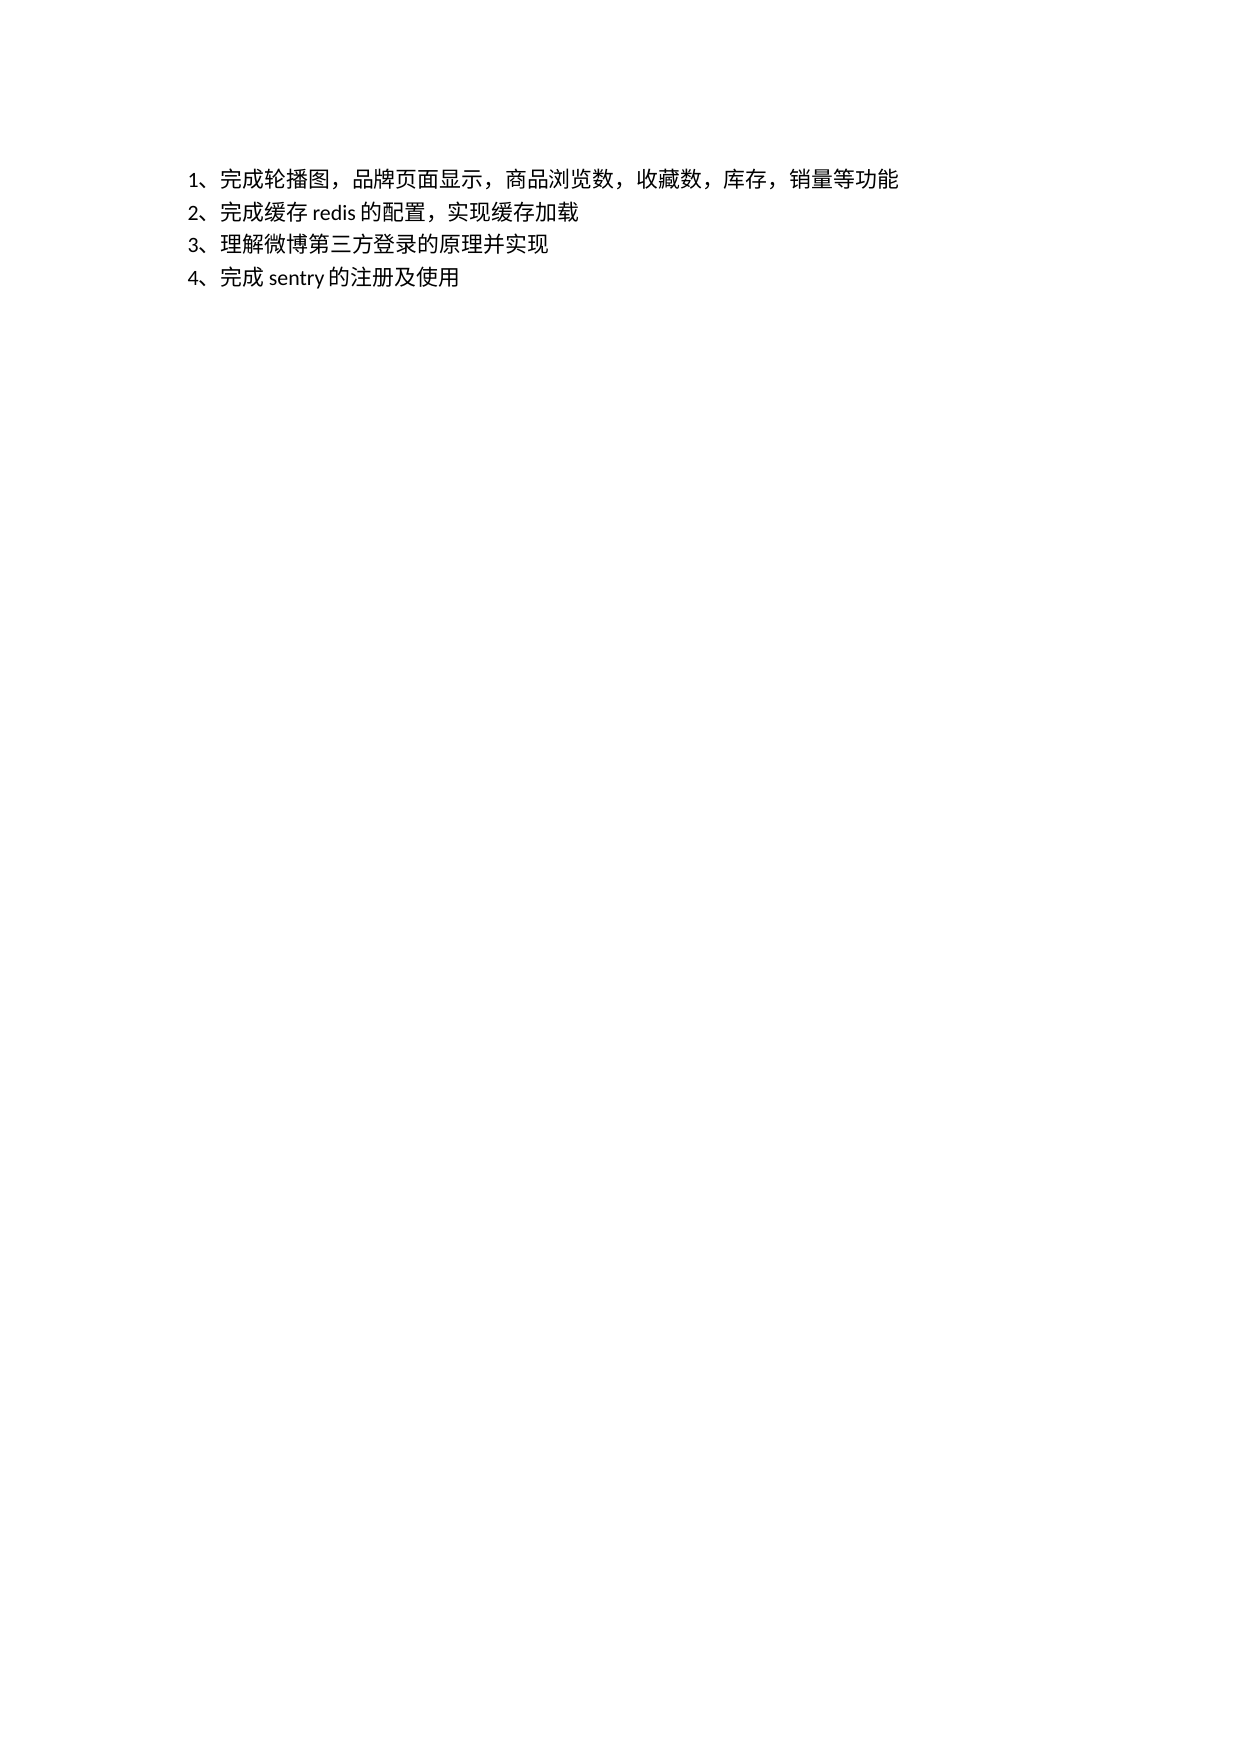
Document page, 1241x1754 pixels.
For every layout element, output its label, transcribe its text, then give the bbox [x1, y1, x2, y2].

list 完成轮播图，品牌页面显示，商品浏览数，收藏数，库存，销量等功能 [187, 162, 1053, 194]
list 完成sentry的注册及使用 [187, 259, 1053, 292]
list 完成缓存redis的配置，实现缓存加载 [187, 194, 1053, 227]
list 理解微博第三方登录的原理并实现 [187, 227, 1053, 259]
